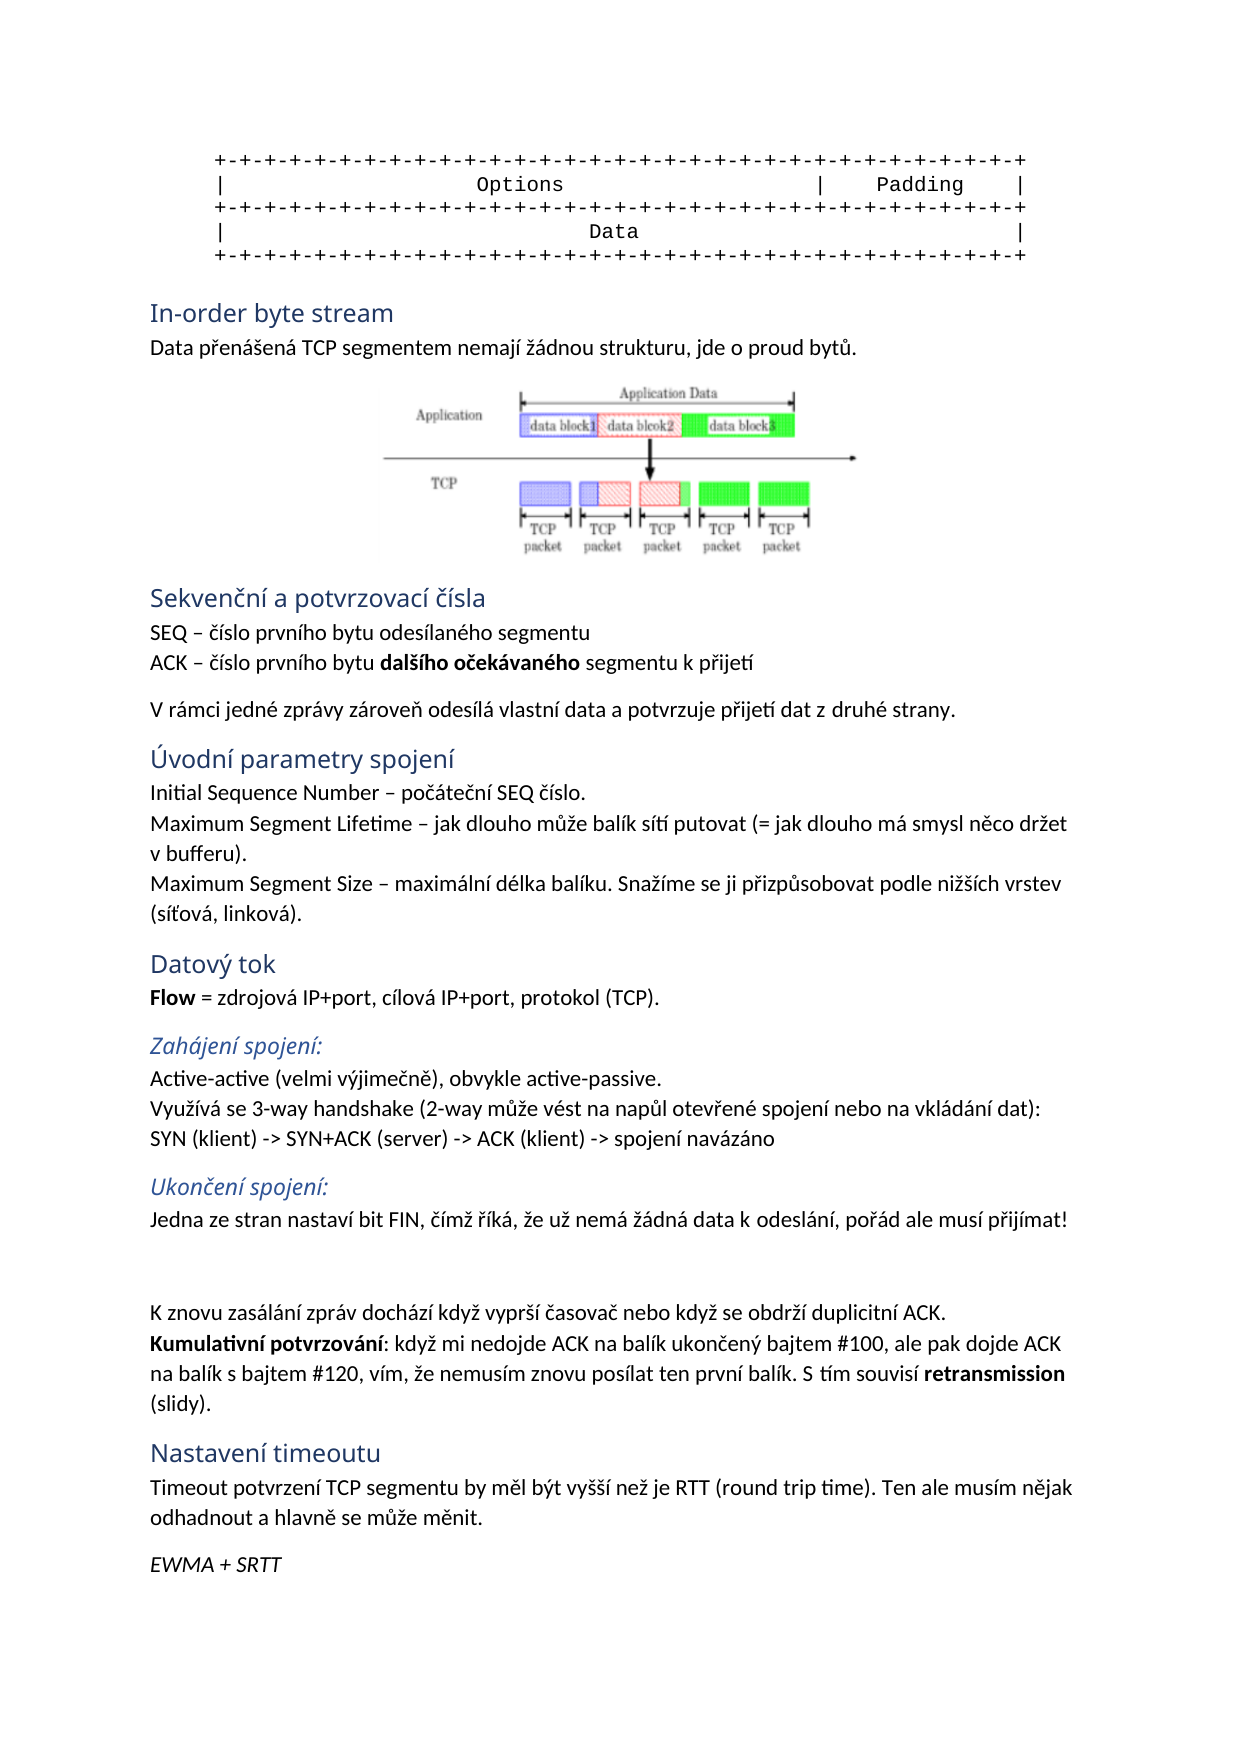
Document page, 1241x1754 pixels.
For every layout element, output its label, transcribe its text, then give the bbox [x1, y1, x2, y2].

text Timeout potvrzení TCP segmentu by měl být vyšší než je RTT (round trip time). Ten ale musím nějak odhadnout a hlavně se může měnit. [150, 1473, 1090, 1531]
text Flow = zdrojová IP+port, cílová IP+port, protokol (TCP). [150, 983, 1090, 1011]
subtitle Sekvenční a potvrzovací čísla [150, 581, 1090, 615]
subtitle In-order byte stream [150, 296, 1090, 330]
text | Data | [150, 221, 1090, 244]
subtitle Nastavení timeoutu [150, 1436, 1090, 1470]
text Initial Sequence Number – počáteční SEQ číslo. Maximum Segment Lifetime – jak dlouho může balík sítí putovat (= jak dlouho má smysl něco držet v bufferu). Maximum Segment Size – maximální délka balíku. Snažíme se ji přizpůsobovat podle nižších vrstev (síťová, linková). [150, 778, 1090, 927]
text +-+-+-+-+-+-+-+-+-+-+-+-+-+-+-+-+-+-+-+-+-+-+-+-+-+-+-+-+-+-+-+-+ [150, 244, 1090, 268]
picture [377, 379, 864, 563]
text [150, 150, 1090, 174]
text K znovu zasálání zpráv dochází když vyprší časovač nebo když se obdrží duplicitní ACK. Kumulativní potvrzování: když mi nedojde ACK na balík ukončený bajtem #100, ale pak dojde ACK na balík s bajtem #120, vím, že nemusím znovu posílat ten první balík. S tím souvisí retransmission (slidy). [150, 1298, 1090, 1417]
text EWMA + SRTT [150, 1550, 1090, 1578]
text Jedna ze stran nastaví bit FIN, čímž říká, že už nemá žádná data k odeslání, pořád ale musí přijímat! [150, 1205, 1090, 1233]
subtitle Datový tok [150, 946, 1090, 980]
subtitle Zahájení spojení: [150, 1030, 1090, 1061]
subtitle Ukončení spojení: [150, 1171, 1090, 1202]
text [150, 197, 1090, 221]
text SEQ – číslo prvního bytu odesílaného segmentu ACK – číslo prvního bytu dalšího očekávaného segmentu k přijetí [150, 618, 1090, 676]
text V rámci jedné zprávy zároveň odesílá vlastní data a potvrzuje přijetí dat z druhé strany. [150, 695, 1090, 723]
text | Options | Padding | [150, 174, 1090, 197]
text Active-active (velmi výjimečně), obvykle active-passive. Využívá se 3-way handshake (2-way může vést na napůl otevřené spojení nebo na vkládání dat): SYN (klient) -> SYN+ACK (server) -> ACK (klient) -> spojení navázáno [150, 1064, 1090, 1152]
subtitle Úvodní parametry spojení [150, 742, 1090, 776]
text Data přenášená TCP segmentem nemají žádnou strukturu, jde o proud bytů. [150, 333, 1090, 361]
